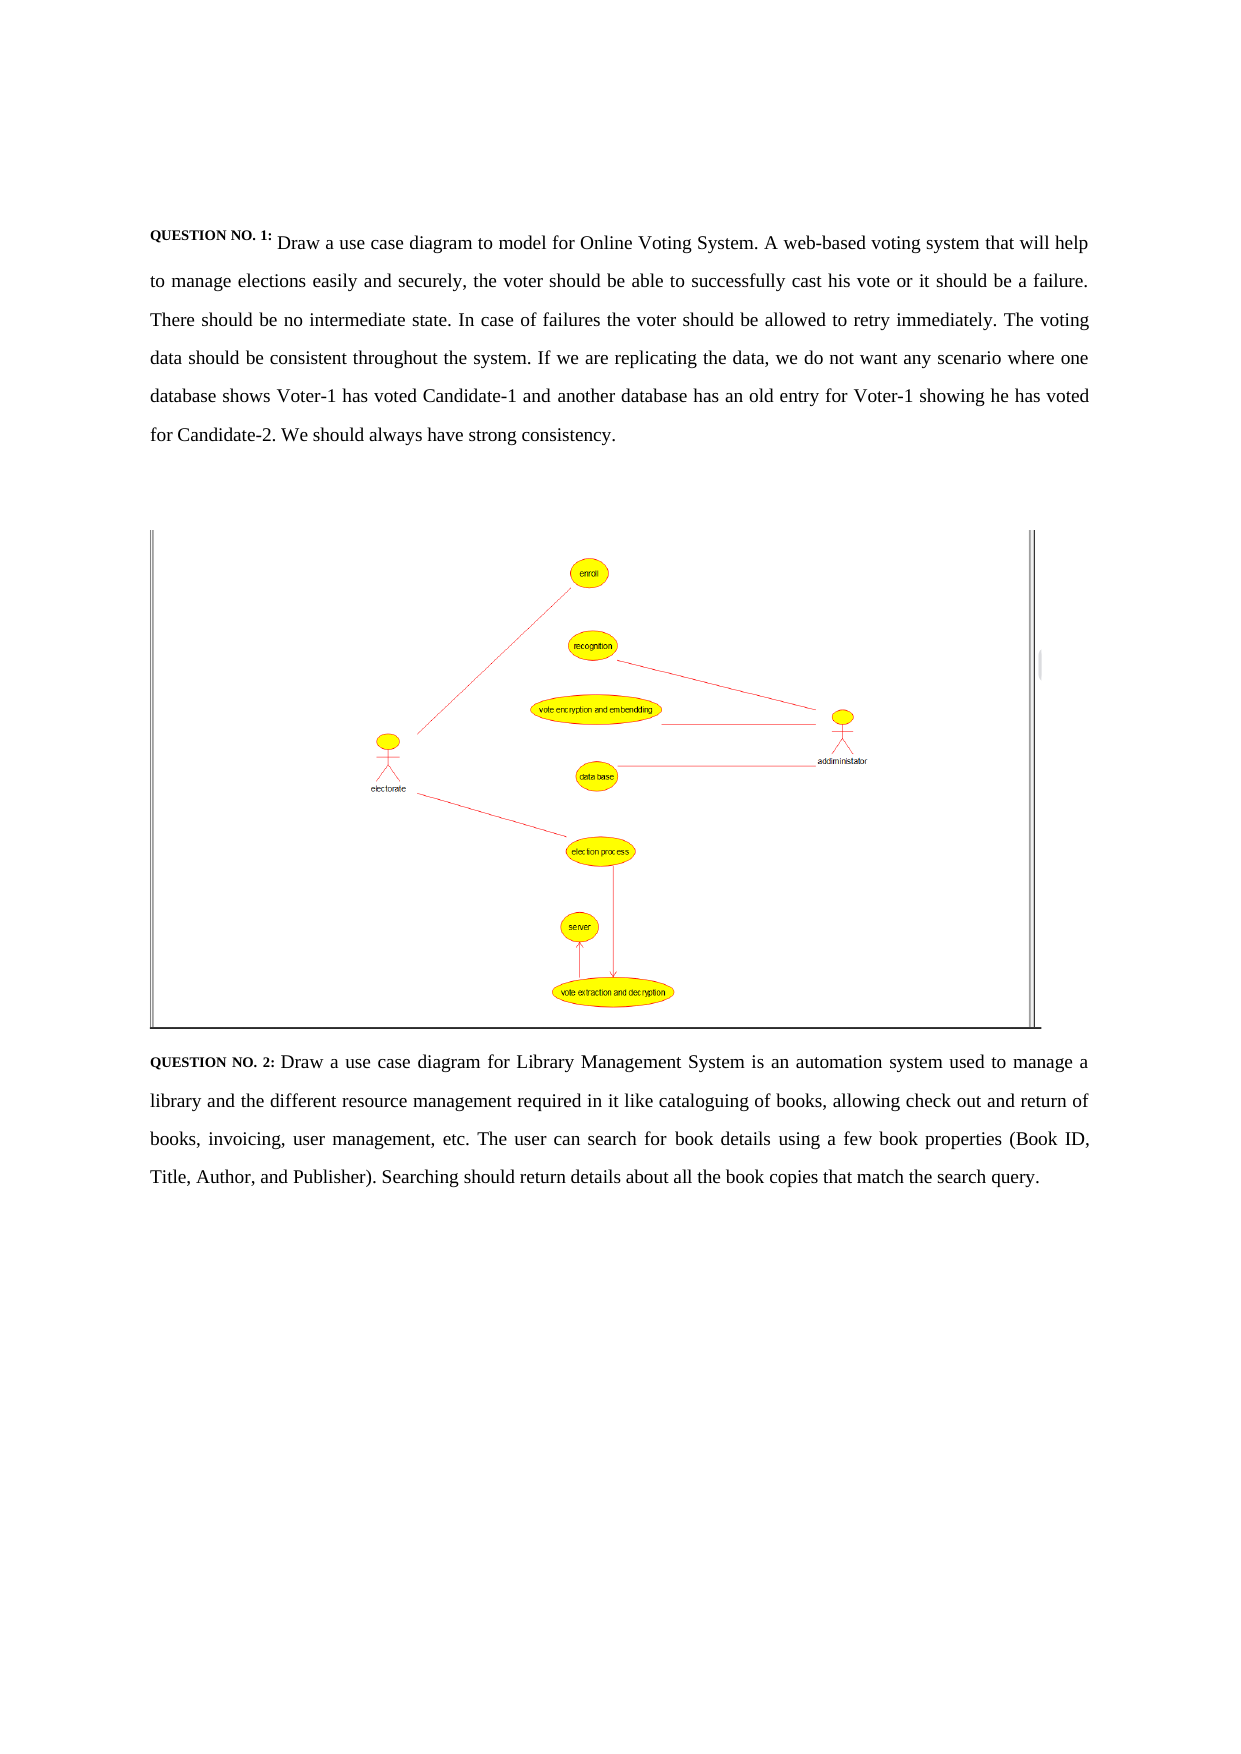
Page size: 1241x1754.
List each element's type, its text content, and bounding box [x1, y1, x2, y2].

picture [149, 530, 1042, 1029]
text QUESTION NO. 1: Draw a use case diagram to model for Online Voting System. A web-based voting system that will help to manage elections easily and securely, the voter should be able to successfully cast his vote or it should be a failure. There should be no intermediate state. In case of failures the voter should be allowed to retry immediately. The voting data should be consistent throughout the system. If we are replicating the data, we do not want any scenario where one database shows Voter-1 has voted Candidate-1 and another database has an old entry for Voter-1 showing he has voted for Candidate-2. We should always have strong consistency. [150, 215, 1090, 445]
text QUESTION NO. 2: Draw a use case diagram for Library Management System is an automation system used to manage a library and the different resource management required in it like cataloguing of books, allowing check out and return of books, invoicing, user management, etc. The user can search for book details using a few book properties (Book ID, Title, Author, and Publisher). Searching should return details about all the book copies that match the search query. [150, 1034, 1090, 1188]
